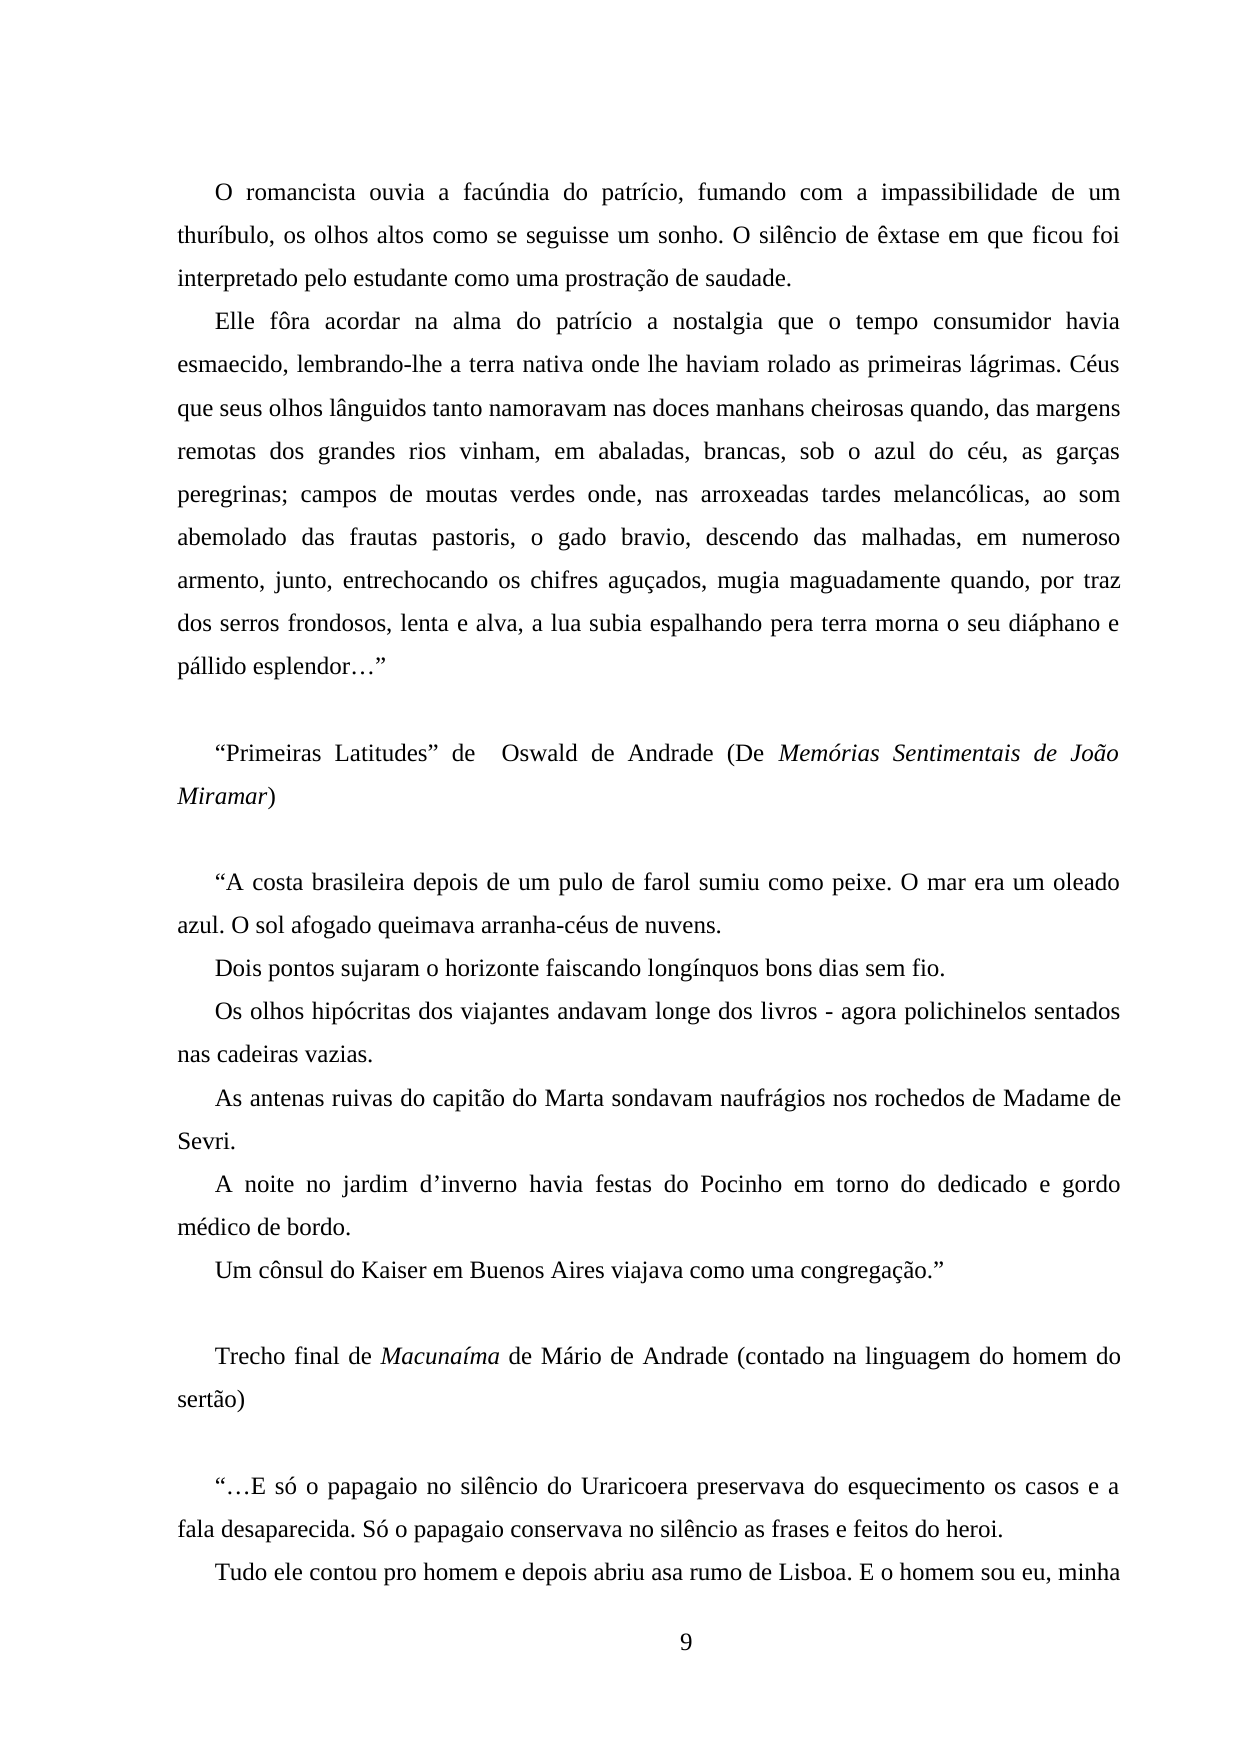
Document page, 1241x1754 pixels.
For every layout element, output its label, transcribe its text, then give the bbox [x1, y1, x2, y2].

text O romancista ouvia a facúndia do patrício, fumando com a impassibilidade de um thuríbulo, os olhos altos como se seguisse um sonho. O silêncio de êxtase em que ficou foi interpretado pelo estudante como uma prostração de saudade. [177, 177, 1121, 292]
text Trecho final de Macunaíma de Mário de Andrade (contado na linguagem do homem do sertão) [177, 1341, 1121, 1413]
text “Primeiras Latitudes” de Oswald de Andrade (De Memórias Sentimentais de João Miramar) [177, 738, 1121, 809]
text Os olhos hipócritas dos viajantes andavam longe dos livros - agora polichinelos sentados nas cadeiras vazias. [177, 996, 1121, 1068]
text A noite no jardim d’inverno havia festas do Pocinho em torno do dedicado e gordo médico de bordo. [177, 1169, 1121, 1241]
text “…E só o papagaio no silêncio do Uraricoera preservava do esquecimento os casos e a fala desaparecida. Só o papagaio conservava no silêncio as frases e feitos do heroi. [177, 1471, 1121, 1543]
text Dois pontos sujaram o horizonte faiscando longínquos bons dias sem fio. [177, 953, 1121, 982]
text As antenas ruivas do capitão do Marta sondavam naufrágios nos rochedos de Madame de Sevri. [177, 1083, 1121, 1154]
text Elle fôra acordar na alma do patrício a nostalgia que o tempo consumidor havia esmaecido, lembrando-lhe a terra nativa onde lhe haviam rolado as primeiras lágrimas. Céus que seus olhos lânguidos tanto namoravam nas doces manhans cheirosas quando, das margens remotas dos grandes rios vinham, em abaladas, brancas, sob o azul do céu, as garças peregrinas; campos de moutas verdes onde, nas arroxeadas tardes melancólicas, ao som abemolado das frautas pastoris, o gado bravio, descendo das malhadas, em numeroso armento, junto, entrechocando os chifres aguçados, mugia maguadamente quando, por traz dos serros frondosos, lenta e alva, a lua subia espalhando pera terra morna o seu diáphano e pállido esplendor…” [177, 306, 1121, 680]
text “A costa brasileira depois de um pulo de farol sumiu como peixe. O mar era um oleado azul. O sol afogado queimava arranha-céus de nuvens. [177, 867, 1121, 939]
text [177, 1557, 1121, 1586]
text Um cônsul do Kaiser em Buenos Aires viajava como uma congregação.” [177, 1255, 1121, 1284]
